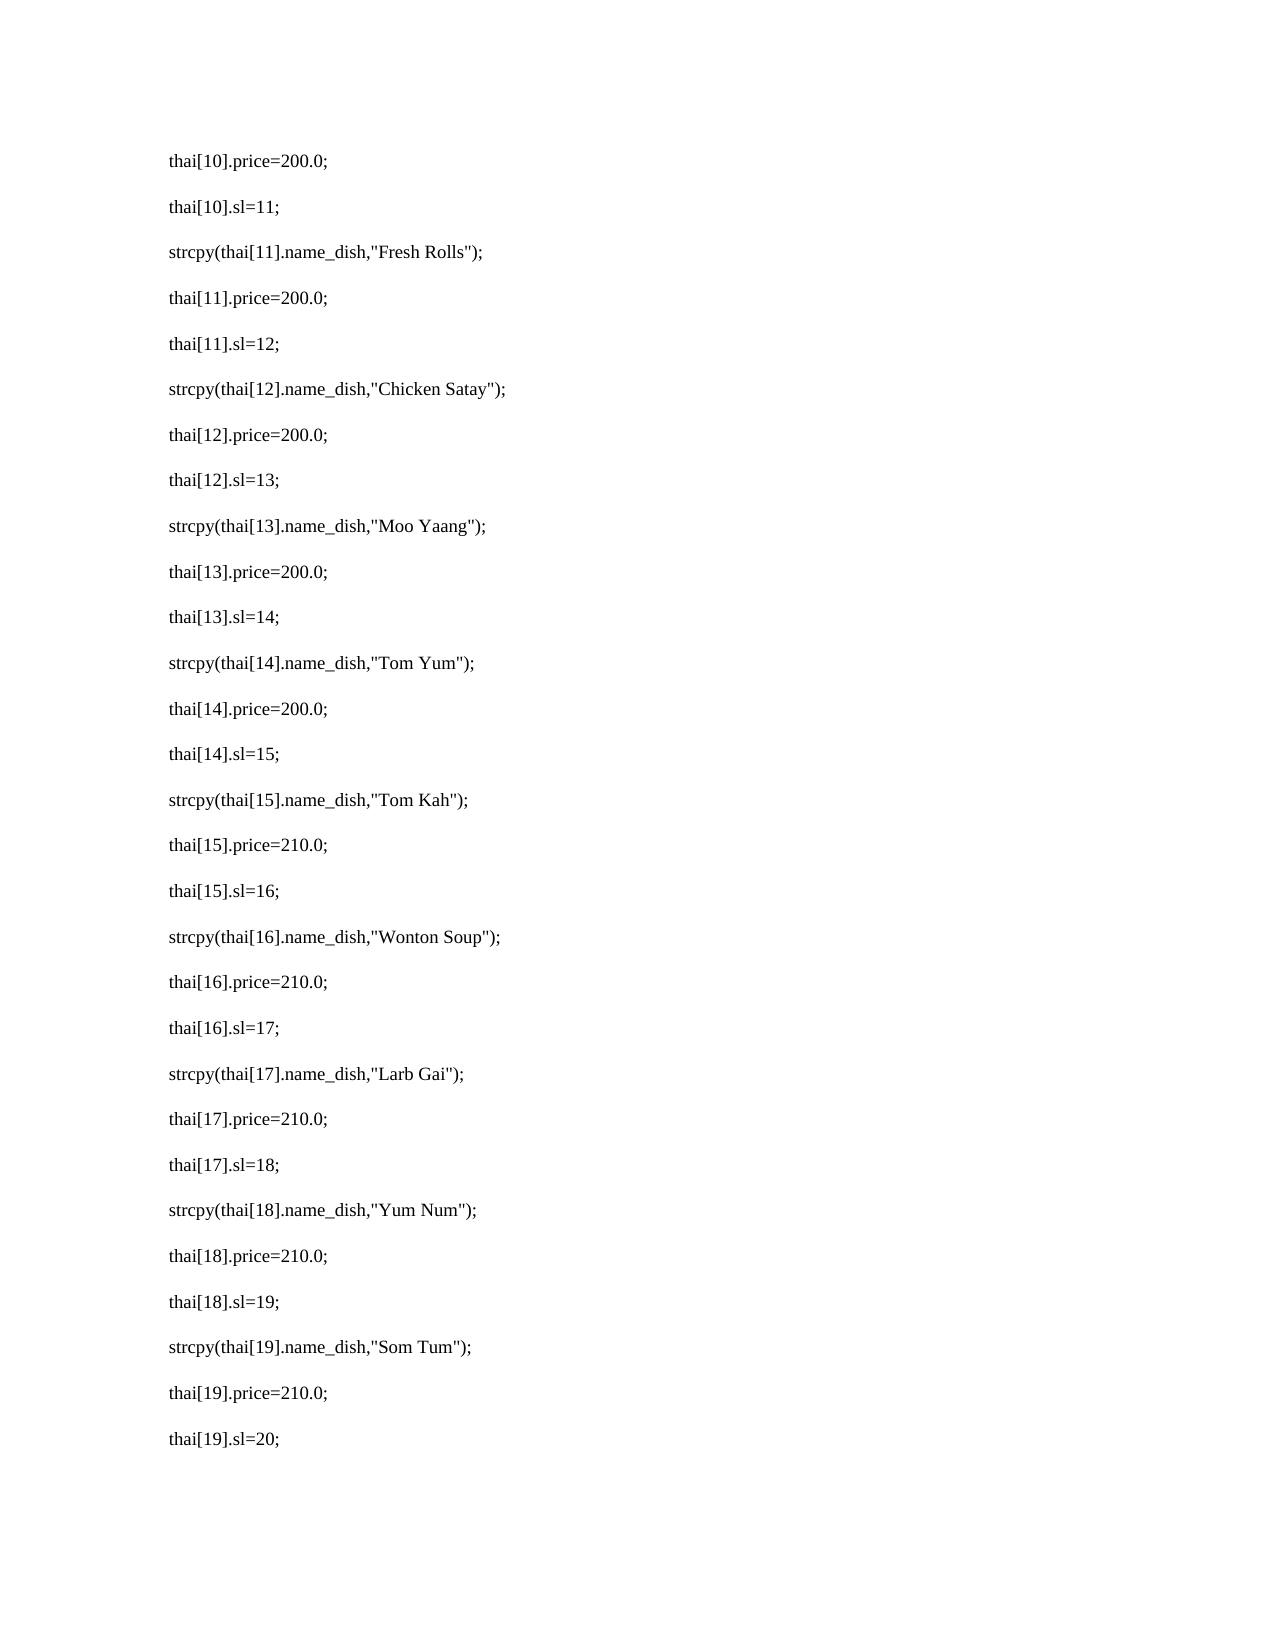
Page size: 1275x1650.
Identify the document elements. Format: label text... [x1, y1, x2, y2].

text strcpy(thai[19].name_dish,"Som Tum"); [150, 1336, 1125, 1358]
text thai[17].price=210.0; [150, 1108, 1125, 1130]
text thai[13].sl=14; [150, 606, 1125, 628]
text thai[16].sl=17; [150, 1017, 1125, 1038]
text thai[11].price=200.0; [150, 287, 1125, 308]
text thai[12].price=200.0; [150, 424, 1125, 445]
text thai[15].sl=16; [150, 880, 1125, 902]
text thai[11].sl=12; [150, 332, 1125, 354]
text strcpy(thai[12].name_dish,"Chicken Satay"); [150, 378, 1125, 400]
text strcpy(thai[14].name_dish,"Tom Yum"); [150, 652, 1125, 673]
text strcpy(thai[15].name_dish,"Tom Kah"); [150, 789, 1125, 810]
text strcpy(thai[11].name_dish,"Fresh Rolls"); [150, 241, 1125, 263]
text thai[14].sl=15; [150, 743, 1125, 765]
text thai[13].price=200.0; [150, 561, 1125, 582]
text strcpy(thai[17].name_dish,"Larb Gai"); [150, 1062, 1125, 1084]
text thai[18].sl=19; [150, 1291, 1125, 1312]
text thai[12].sl=13; [150, 469, 1125, 491]
text thai[16].price=210.0; [150, 971, 1125, 993]
text strcpy(thai[16].name_dish,"Wonton Soup"); [150, 926, 1125, 947]
text thai[17].sl=18; [150, 1154, 1125, 1175]
text thai[18].price=210.0; [150, 1245, 1125, 1267]
text strcpy(thai[13].name_dish,"Moo Yaang"); [150, 515, 1125, 537]
text thai[10].sl=11; [150, 196, 1125, 217]
text thai[14].price=200.0; [150, 697, 1125, 719]
text thai[19].price=210.0; [150, 1382, 1125, 1403]
text thai[15].price=210.0; [150, 834, 1125, 856]
text thai[10].price=200.0; [150, 150, 1125, 172]
text thai[19].sl=20; [150, 1427, 1125, 1449]
text strcpy(thai[18].name_dish,"Yum Num"); [150, 1199, 1125, 1221]
